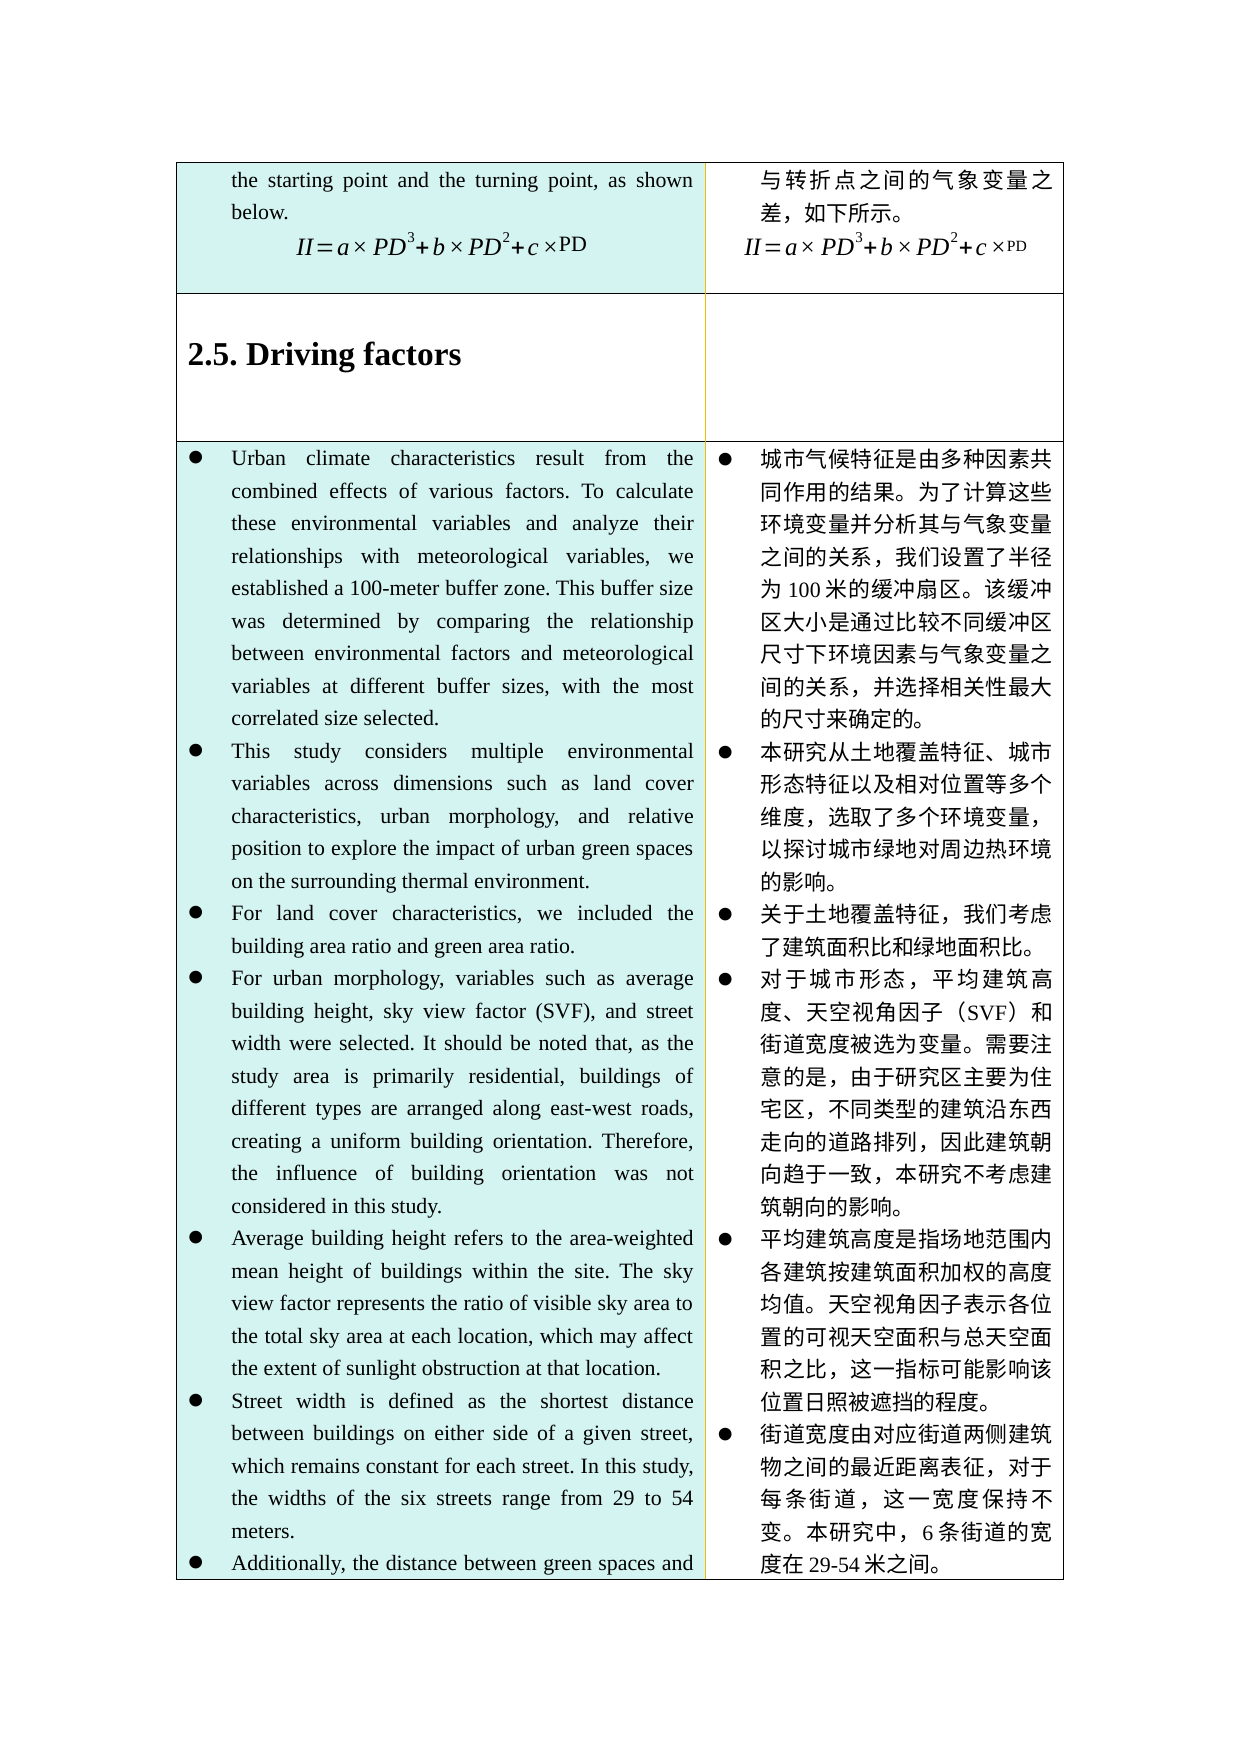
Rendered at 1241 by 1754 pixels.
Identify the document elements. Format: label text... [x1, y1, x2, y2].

table_cell 2.5. Driving factors [177, 294, 705, 441]
table_cell [706, 294, 1063, 441]
